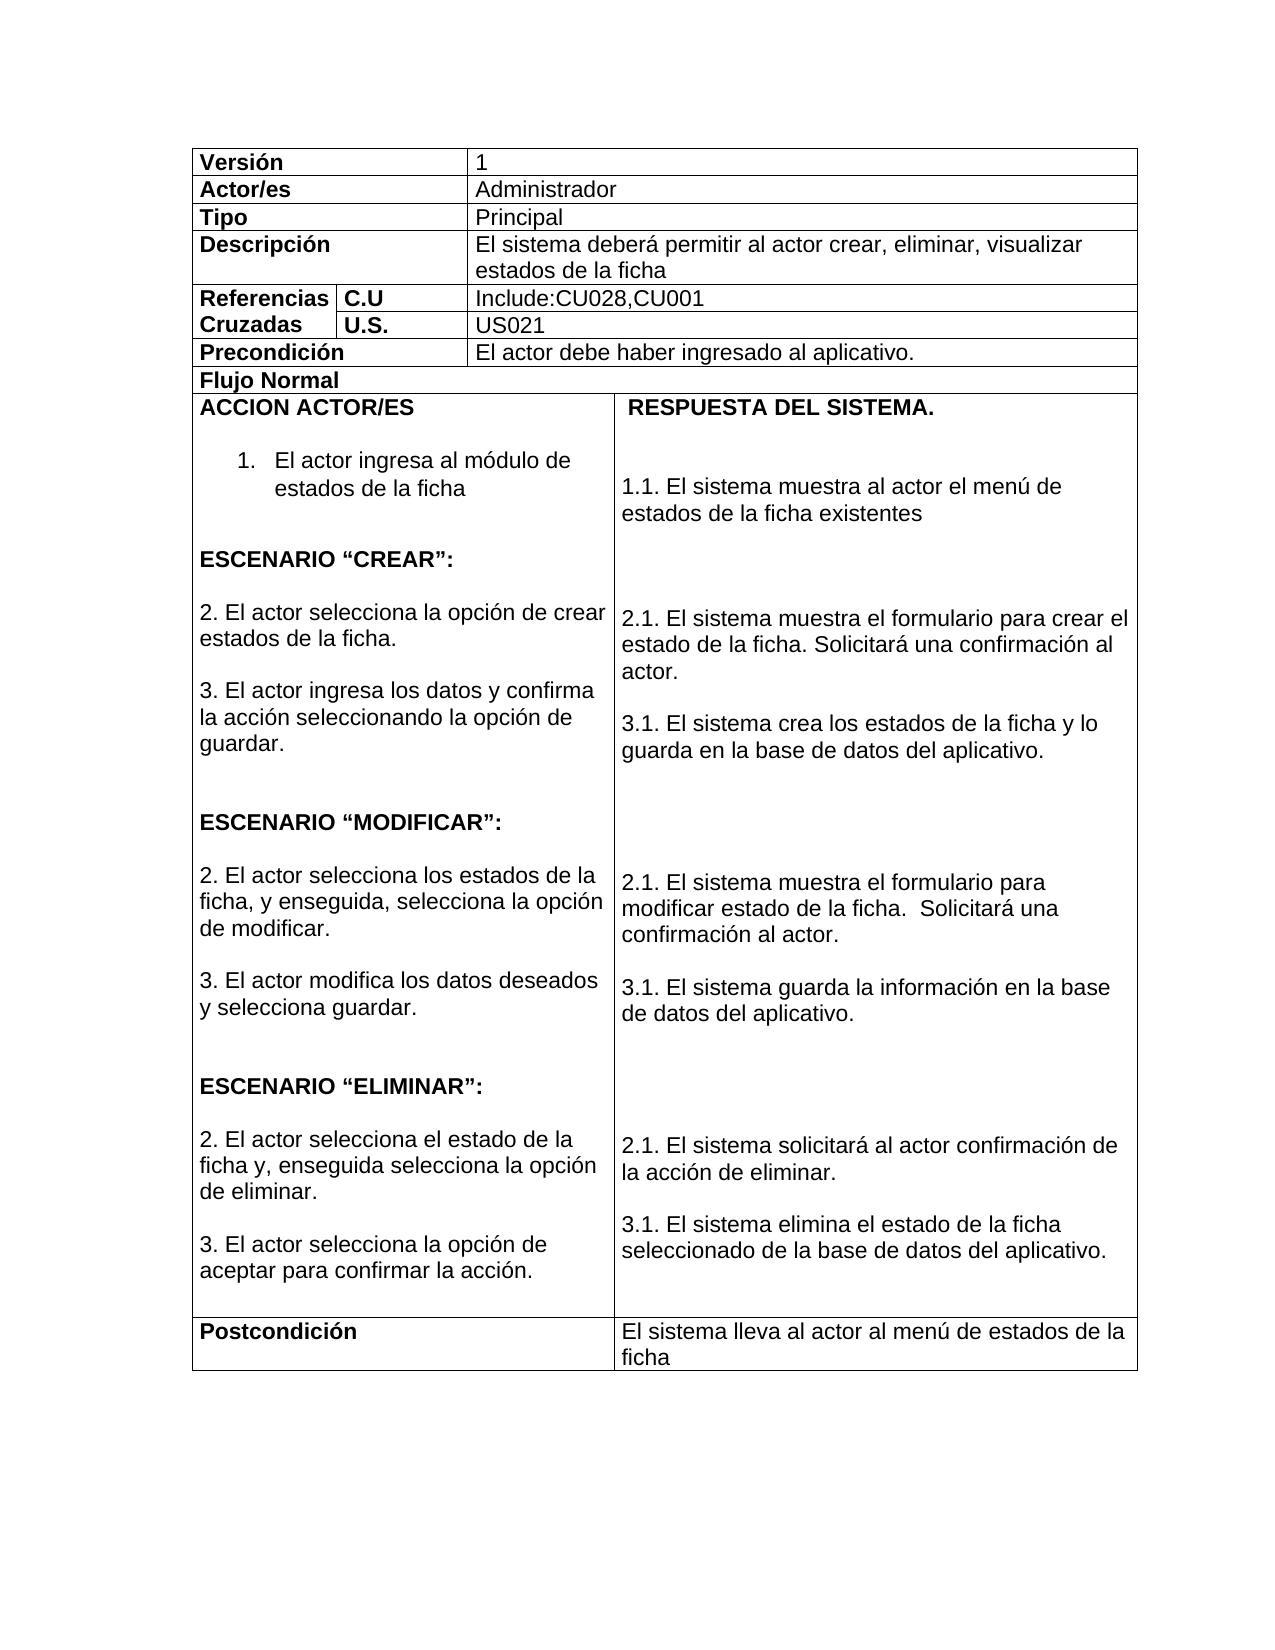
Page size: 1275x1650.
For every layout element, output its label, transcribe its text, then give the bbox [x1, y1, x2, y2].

table_cell Referencias Cruzadas [193, 285, 336, 338]
table_cell U.S. [337, 312, 467, 338]
table_cell Versión [193, 149, 467, 175]
table_cell El sistema lleva al actor al menú de estados de la ficha [615, 1318, 1137, 1370]
table_cell US021 [468, 312, 1137, 338]
table_cell El actor debe haber ingresado al aplicativo. [468, 339, 1137, 366]
table_cell C.U [337, 285, 467, 311]
table_cell Principal [468, 204, 1137, 230]
table_cell Descripción [193, 231, 467, 283]
table_cell Actor/es [193, 176, 467, 202]
table_cell Tipo [193, 204, 467, 230]
table_cell ACCION ACTOR/ES El actor ingresa al módulo de estados de la ficha ESCENARIO “CREAR”: 2. El actor selecciona la opción de crear estados de la ficha. 3. El actor ingresa los datos y confirma la acción seleccionando la opción de guardar. ESCENARIO “MODIFICAR”: 2. El actor selecciona los estados de la ficha, y enseguida, selecciona la opción de modificar. 3. El actor modifica los datos deseados y selecciona guardar. ESCENARIO “ELIMINAR”: 2. El actor selecciona el estado de la ficha y, enseguida selecciona la opción de eliminar. 3. El actor selecciona la opción de aceptar para confirmar la acción. [193, 394, 614, 1317]
table_cell Precondición [193, 339, 467, 366]
table_cell Include:CU028,CU001 [468, 285, 1137, 311]
table_cell RESPUESTA DEL SISTEMA. 1.1. El sistema muestra al actor el menú de estados de la ficha existentes 2.1. El sistema muestra el formulario para crear el estado de la ficha. Solicitará una confirmación al actor. 3.1. El sistema crea los estados de la ficha y lo guarda en la base de datos del aplicativo. 2.1. El sistema muestra el formulario para modificar estado de la ficha. Solicitará una confirmación al actor. 3.1. El sistema guarda la información en la base de datos del aplicativo. 2.1. El sistema solicitará al actor confirmación de la acción de eliminar. 3.1. El sistema elimina el estado de la ficha seleccionado de la base de datos del aplicativo. [615, 394, 1137, 1317]
table_cell Flujo Normal [193, 367, 1137, 393]
table_cell Administrador [468, 176, 1137, 202]
table_cell 1 [468, 149, 1137, 175]
table_cell El sistema deberá permitir al actor crear, eliminar, visualizar estados de la ficha [468, 231, 1137, 283]
table_cell Postcondición [193, 1318, 614, 1370]
